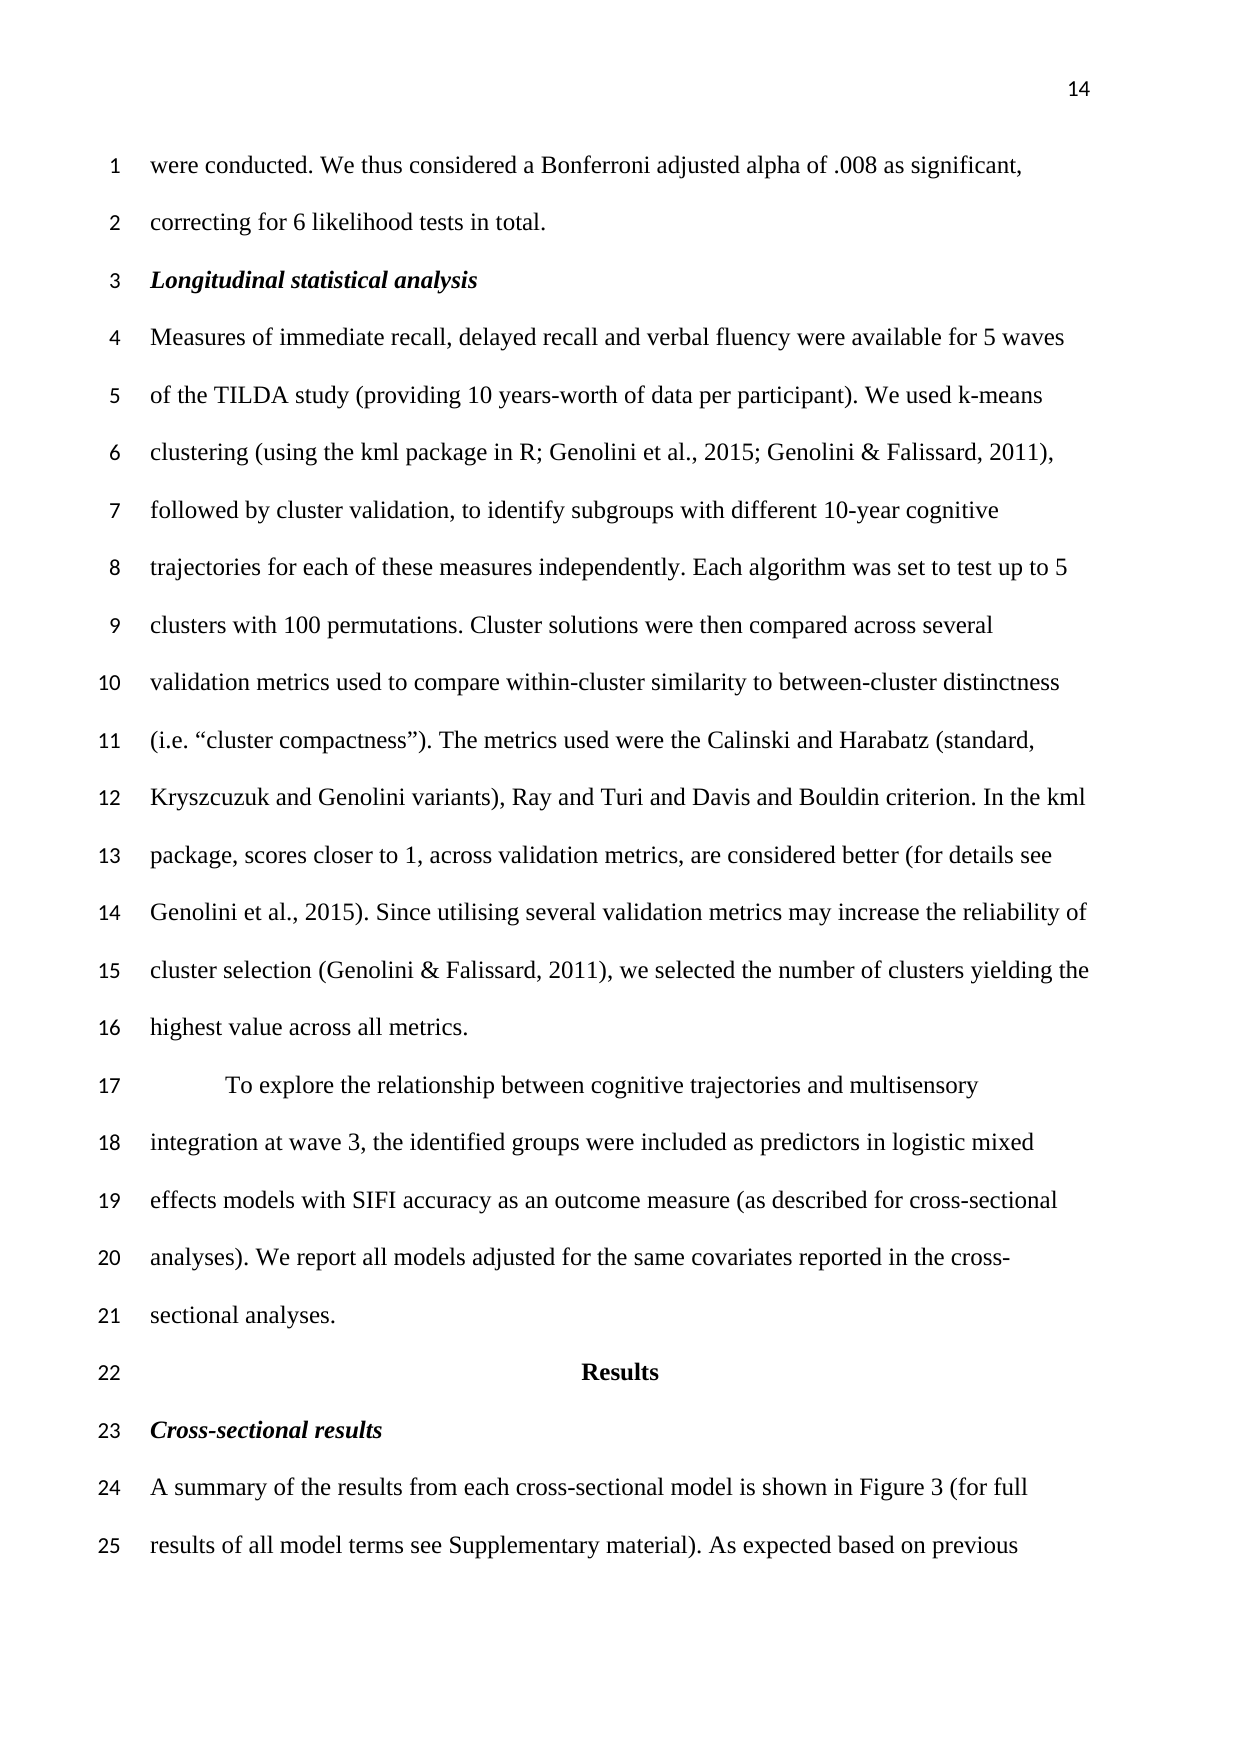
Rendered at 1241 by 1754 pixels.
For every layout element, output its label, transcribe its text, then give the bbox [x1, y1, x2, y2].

text Longitudinal statistical analysis [150, 265, 1090, 294]
text To explore the relationship between cognitive trajectories and multisensory integration at wave 3, the identified groups were included as predictors in logistic mixed effects models with SIFI accuracy as an outcome measure (as described for cross-sectional analyses). We report all models adjusted for the same covariates reported in the cross-sectional analyses. [150, 1070, 1090, 1329]
text Results [150, 1357, 1090, 1386]
text Cross-sectional results [150, 1415, 1090, 1444]
text Measures of immediate recall, delayed recall and verbal fluency were available for 5 waves of the TILDA study (providing 10 years-worth of data per participant). We used k-means clustering (using the kml package in R; Genolini et al., 2015; Genolini & Falissard, 2011), followed by cluster validation, to identify subgroups with different 10-year cognitive trajectories for each of these measures independently. Each algorithm was set to test up to 5 clusters with 100 permutations. Cluster solutions were then compared across several validation metrics used to compare within-cluster similarity to between-cluster distinctness (i.e. “cluster compactness”). The metrics used were the Calinski and Harabatz (standard, Kryszcuzuk and Genolini variants), Ray and Turi and Davis and Bouldin criterion. In the kml package, scores closer to 1, across validation metrics, are considered better (for details see Genolini et al., 2015). Since utilising several validation metrics may increase the reliability of cluster selection (Genolini & Falissard, 2011), we selected the number of clusters yielding the highest value across all metrics. [150, 322, 1090, 1041]
